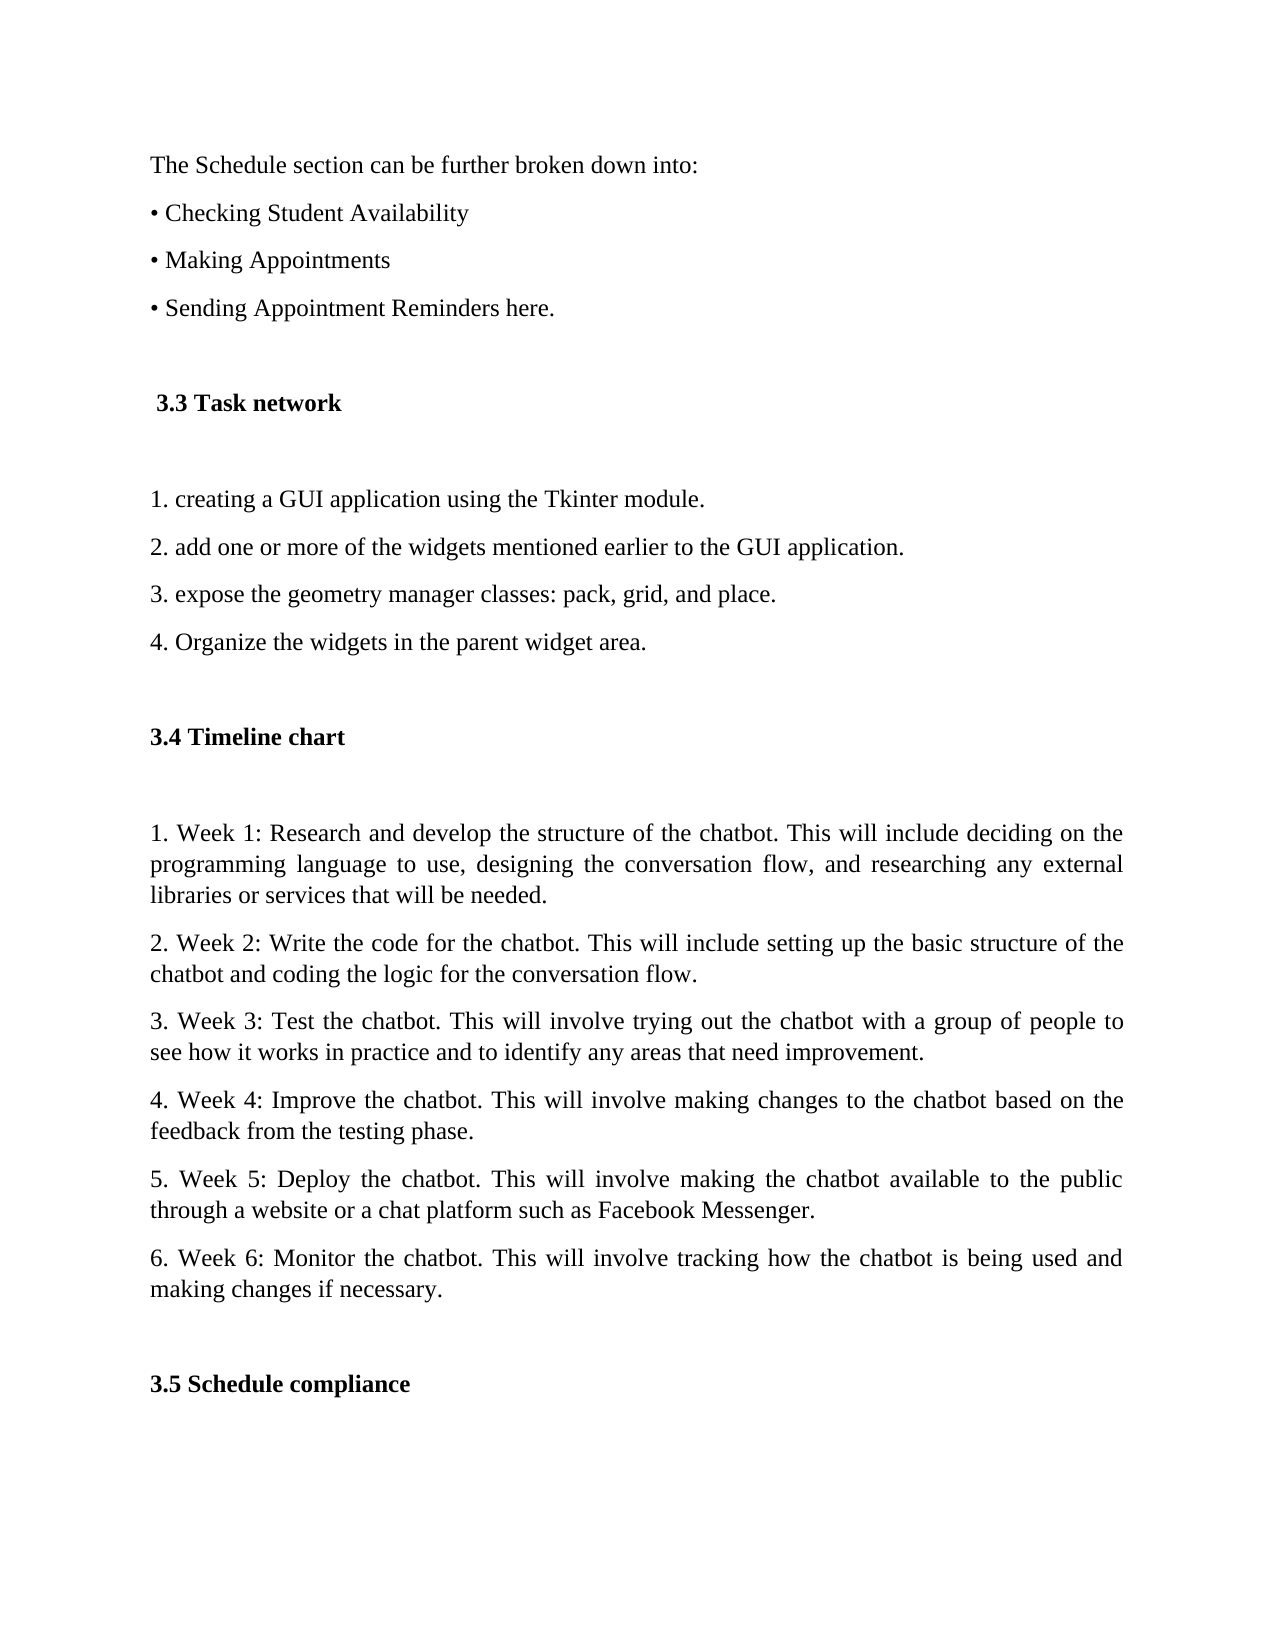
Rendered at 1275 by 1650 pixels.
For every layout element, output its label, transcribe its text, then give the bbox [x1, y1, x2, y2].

text 2. add one or more of the widgets mentioned earlier to the GUI application. [150, 532, 1125, 560]
text 1. creating a GUI application using the Tkinter module. [150, 484, 1125, 513]
text 1. Week 1: Research and develop the structure of the chatbot. This will include deciding on the programming language to use, designing the conversation flow, and researching any external libraries or services that will be needed. [150, 818, 1125, 909]
text The Schedule section can be further broken down into: [150, 150, 1125, 179]
text 6. Week 6: Monitor the chatbot. This will involve tracking how the chatbot is being used and making changes if necessary. [150, 1243, 1125, 1302]
text 3.3 Task network [150, 388, 1125, 417]
text 4. Week 4: Improve the chatbot. This will involve making changes to the chatbot based on the feedback from the testing phase. [150, 1085, 1125, 1145]
text 2. Week 2: Write the code for the chatbot. This will include setting up the basic structure of the chatbot and coding the logic for the conversation flow. [150, 928, 1125, 987]
text 4. Organize the widgets in the parent widget area. [150, 627, 1125, 656]
text 3. expose the geometry manager classes: pack, grid, and place. [150, 579, 1125, 608]
text 3.4 Timeline chart [150, 722, 1125, 751]
text • Making Appointments [150, 245, 1125, 274]
text • Sending Appointment Reminders here. [150, 293, 1125, 322]
text 3. Week 3: Test the chatbot. This will involve trying out the chatbot with a group of people to see how it works in practice and to identify any areas that need improvement. [150, 1006, 1125, 1066]
text 5. Week 5: Deploy the chatbot. This will involve making the chatbot available to the public through a website or a chat platform such as Facebook Messenger. [150, 1164, 1125, 1224]
text • Checking Student Availability [150, 198, 1125, 226]
text 3.5 Schedule compliance [150, 1369, 1125, 1398]
